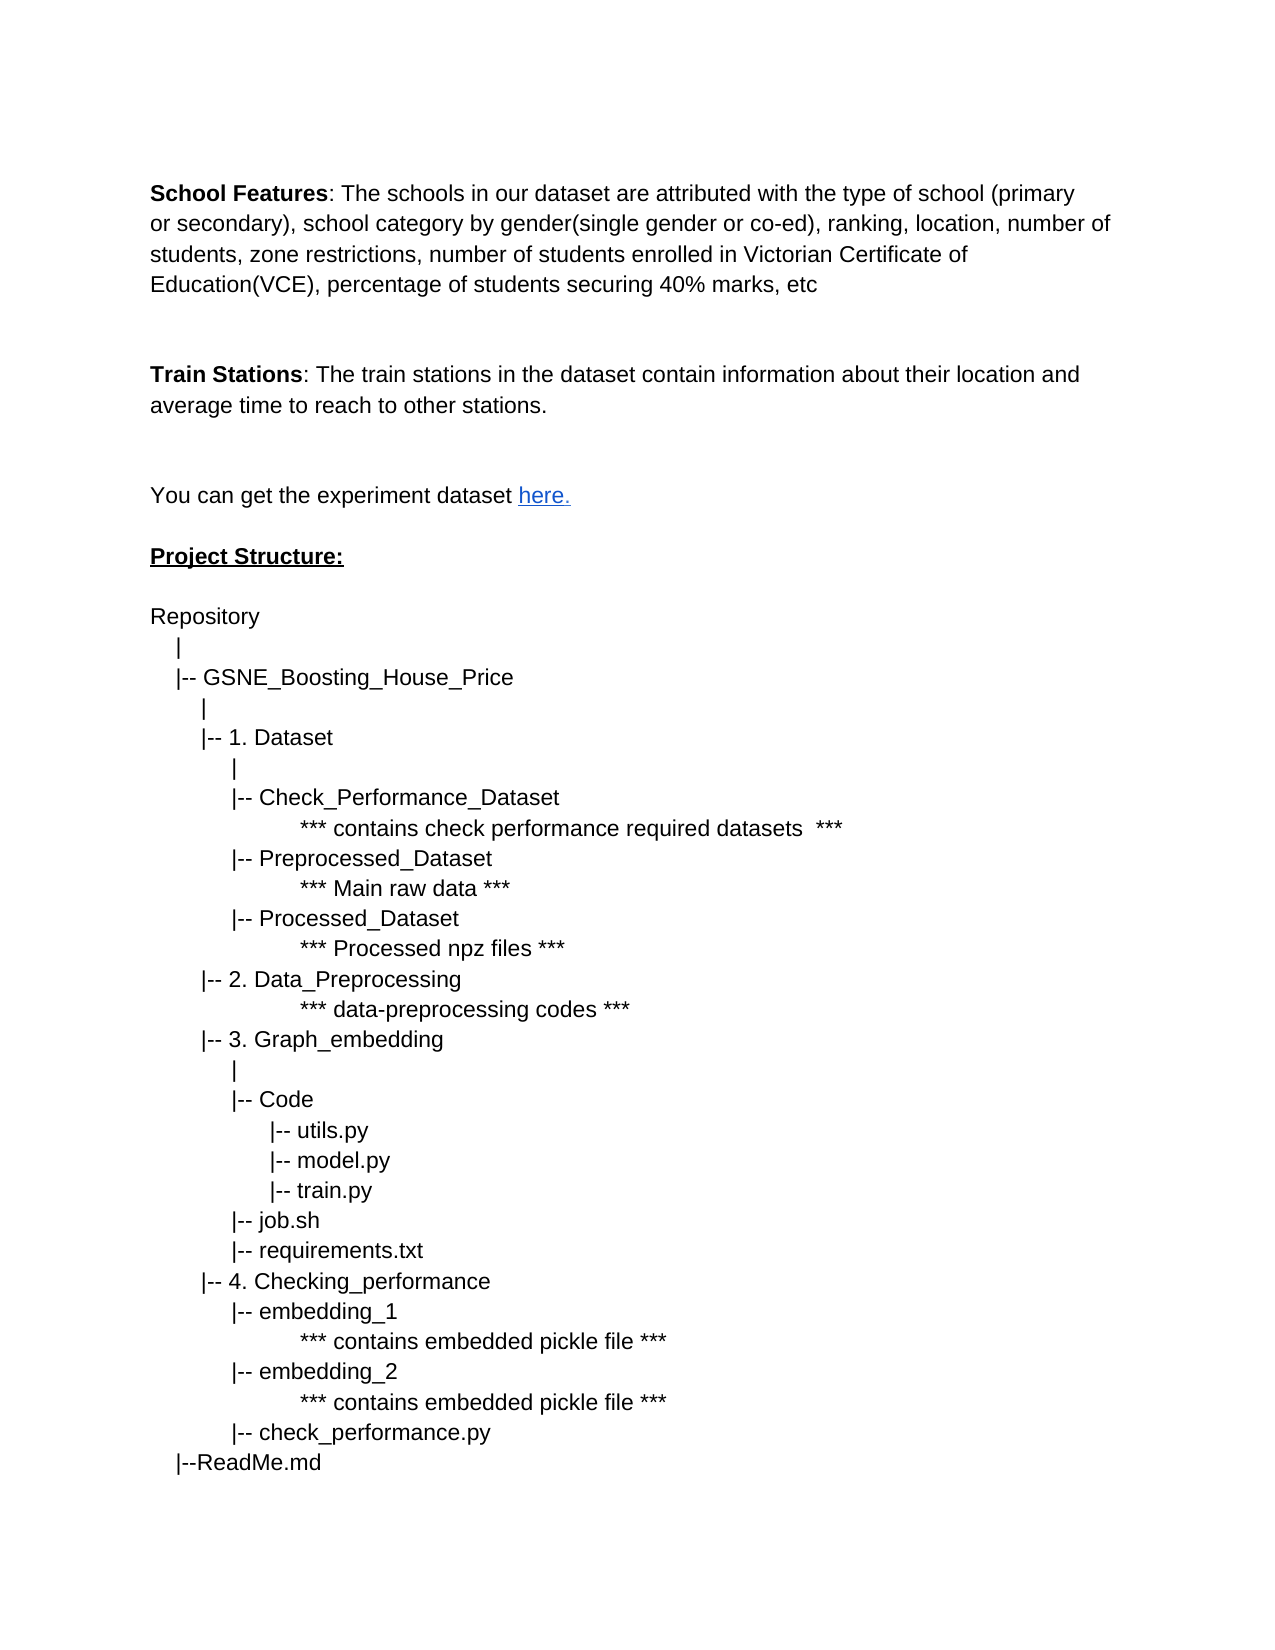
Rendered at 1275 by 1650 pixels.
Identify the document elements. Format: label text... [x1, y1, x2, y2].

text |-- 1. Dataset [150, 724, 1125, 750]
text *** contains embedded pickle file *** [150, 1388, 1125, 1415]
text |-- 4. Checking_performance [150, 1268, 1125, 1294]
text |-- check_performance.py [150, 1419, 1125, 1445]
text *** contains embedded pickle file *** [150, 1328, 1125, 1354]
text Repository [150, 603, 1125, 629]
text |-- Preprocessed_Dataset [150, 845, 1125, 871]
text students, zone restrictions, number of students enrolled in Victorian Certificate of Education(VCE), percentage of students securing 40% marks, etc [150, 241, 1125, 297]
text |-- embedding_2 [150, 1358, 1125, 1385]
text |-- Processed_Dataset [150, 905, 1125, 932]
text School Features: The schools in our dataset are attributed with the type of school (primary [150, 180, 1125, 207]
text |--ReadMe.md [150, 1449, 1125, 1475]
text |-- 3. Graph_embedding [150, 1026, 1125, 1052]
text You can get the experiment dataset here. [150, 482, 1125, 509]
text |-- model.py [150, 1147, 1125, 1173]
text |-- requirements.txt [150, 1237, 1125, 1264]
text |-- GSNE_Boosting_House_Price [150, 663, 1125, 690]
text | [150, 694, 1125, 720]
text |-- 2. Data_Preprocessing [150, 966, 1125, 992]
text |-- utils.py [150, 1117, 1125, 1143]
text |-- train.py [150, 1177, 1125, 1203]
text *** Main raw data *** [150, 875, 1125, 901]
text |-- Check_Performance_Dataset [150, 784, 1125, 811]
text *** contains check performance required datasets *** [150, 814, 1125, 841]
text Project Structure: [150, 543, 1125, 569]
text average time to reach to other stations. [150, 392, 1125, 418]
text |-- embedding_1 [150, 1298, 1125, 1324]
text or secondary), school category by gender(single gender or co-ed), ranking, location, number of [150, 210, 1125, 237]
text |-- Code [150, 1086, 1125, 1113]
text Train Stations: The train stations in the dataset contain information about their location and [150, 361, 1125, 388]
text | [150, 633, 1125, 660]
text *** data-preprocessing codes *** [150, 996, 1125, 1022]
text |-- job.sh [150, 1207, 1125, 1234]
text | [150, 754, 1125, 781]
text | [150, 1056, 1125, 1083]
text *** Processed npz files *** [150, 935, 1125, 962]
